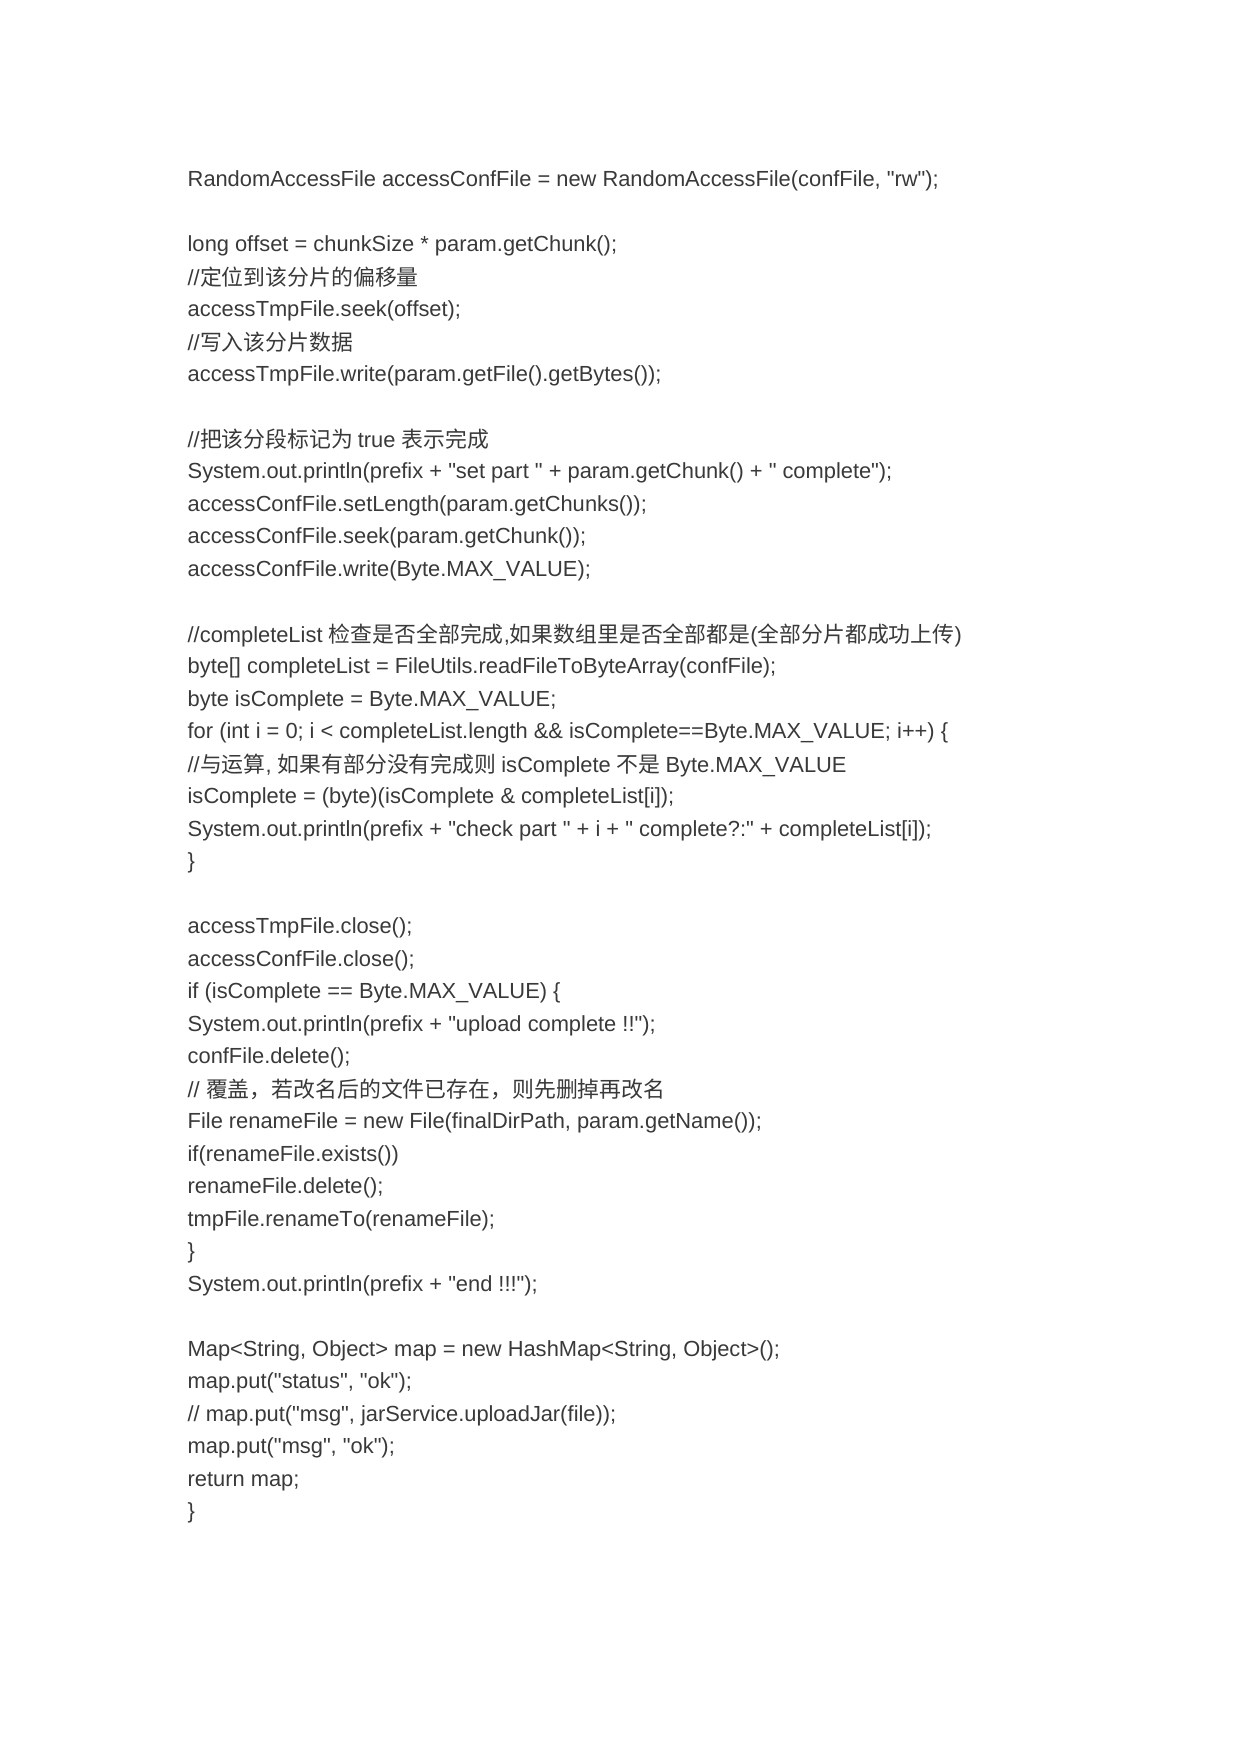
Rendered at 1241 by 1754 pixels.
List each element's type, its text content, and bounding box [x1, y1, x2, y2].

text accessTmpFile.close(); [187, 909, 1053, 942]
text //completeList 检查是否全部完成,如果数组里是否全部都是(全部分片都成功上传) [187, 617, 1053, 649]
text // map.put("msg", jarService.uploadJar(file)); [187, 1397, 1053, 1429]
text accessTmpFile.write(param.getFile().getBytes()); [187, 357, 1053, 389]
text System.out.println(prefix + "set part " + param.getChunk() + " complete"); [187, 454, 1053, 487]
text Map<String, Object> map = new HashMap<String, Object>(); [187, 1332, 1053, 1364]
text //与运算, 如果有部分没有完成则 isComplete 不是 Byte.MAX_VALUE [187, 747, 1053, 779]
text accessConfFile.close(); [187, 942, 1053, 974]
text System.out.println(prefix + "check part " + i + " complete?:" + completeList[i]); [187, 812, 1053, 844]
text return map; [187, 1462, 1053, 1494]
text byte[] completeList = FileUtils.readFileToByteArray(confFile); [187, 649, 1053, 682]
text accessTmpFile.seek(offset); [187, 292, 1053, 324]
text byte isComplete = Byte.MAX_VALUE; [187, 682, 1053, 714]
text accessConfFile.write(Byte.MAX_VALUE); [187, 552, 1053, 584]
text System.out.println(prefix + "end !!!"); [187, 1267, 1053, 1299]
text RandomAccessFile accessConfFile = new RandomAccessFile(confFile, "rw"); [187, 162, 1053, 194]
text renameFile.delete(); [187, 1169, 1053, 1202]
text } [187, 1494, 1053, 1527]
text isComplete = (byte)(isComplete & completeList[i]); [187, 779, 1053, 812]
text //把该分段标记为 true 表示完成 [187, 422, 1053, 454]
text long offset = chunkSize * param.getChunk(); [187, 227, 1053, 259]
text for (int i = 0; i < completeList.length && isComplete==Byte.MAX_VALUE; i++) { [187, 714, 1053, 747]
text File renameFile = new File(finalDirPath, param.getName()); [187, 1104, 1053, 1137]
text map.put("msg", "ok"); [187, 1429, 1053, 1462]
text if(renameFile.exists()) [187, 1137, 1053, 1169]
text accessConfFile.setLength(param.getChunks()); [187, 487, 1053, 519]
text } [187, 844, 1053, 877]
text if (isComplete == Byte.MAX_VALUE) { [187, 974, 1053, 1007]
text accessConfFile.seek(param.getChunk()); [187, 519, 1053, 552]
text // 覆盖，若改名后的文件已存在，则先删掉再改名 [187, 1072, 1053, 1104]
text System.out.println(prefix + "upload complete !!"); [187, 1007, 1053, 1039]
text map.put("status", "ok"); [187, 1364, 1053, 1397]
text //写入该分片数据 [187, 324, 1053, 357]
text tmpFile.renameTo(renameFile); [187, 1202, 1053, 1234]
text confFile.delete(); [187, 1039, 1053, 1072]
text } [187, 1234, 1053, 1267]
text //定位到该分片的偏移量 [187, 259, 1053, 292]
